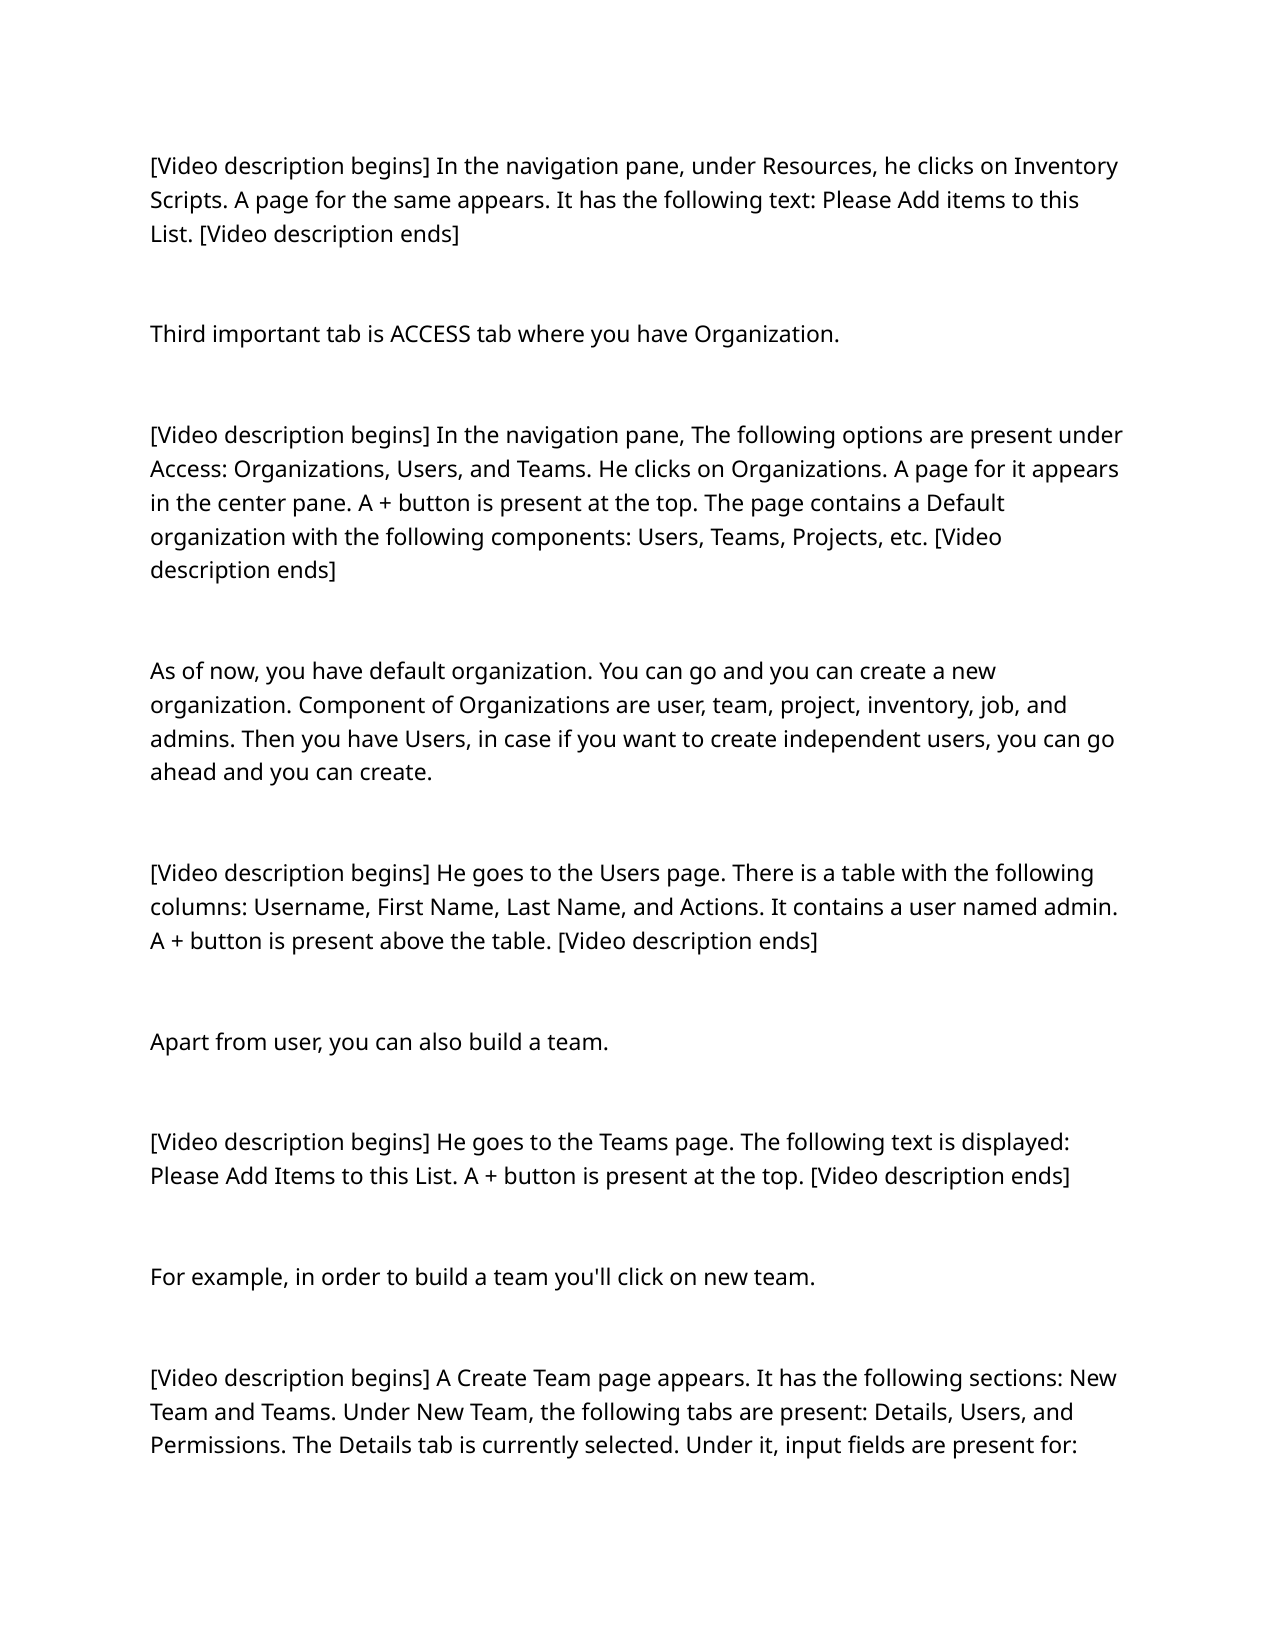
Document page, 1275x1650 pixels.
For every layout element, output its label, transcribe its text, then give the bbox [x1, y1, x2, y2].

text [Video description begins] He goes to the Users page. There is a table with the following columns: Username, First Name, Last Name, and Actions. It contains a user named admin. A + button is present above the table. [Video description ends] [150, 857, 1125, 956]
text [Video description begins] In the navigation pane, under Resources, he clicks on Inventory Scripts. A page for the same appears. It has the following text: Please Add items to this List. [Video description ends] [150, 150, 1125, 249]
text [150, 1362, 1125, 1460]
text Apart from user, you can also build a team. [150, 1025, 1125, 1057]
text [Video description begins] In the navigation pane, The following options are present under Access: Organizations, Users, and Teams. He clicks on Organizations. A page for it appears in the center pane. A + button is present at the top. The page contains a Default organization with the following components: Users, Teams, Projects, etc. [Video description ends] [150, 419, 1125, 585]
text For example, in order to build a team you'll click on new team. [150, 1261, 1125, 1292]
text Third important tab is ACCESS tab where you have Organization. [150, 318, 1125, 349]
text [Video description begins] He goes to the Teams page. The following text is displayed: Please Add Items to this List. A + button is present at the top. [Video description ends] [150, 1126, 1125, 1191]
text As of now, you have default organization. You can go and you can create a new organization. Component of Organizations are user, team, project, inventory, job, and admins. Then you have Users, in case if you want to create independent users, you can go ahead and you can create. [150, 655, 1125, 787]
